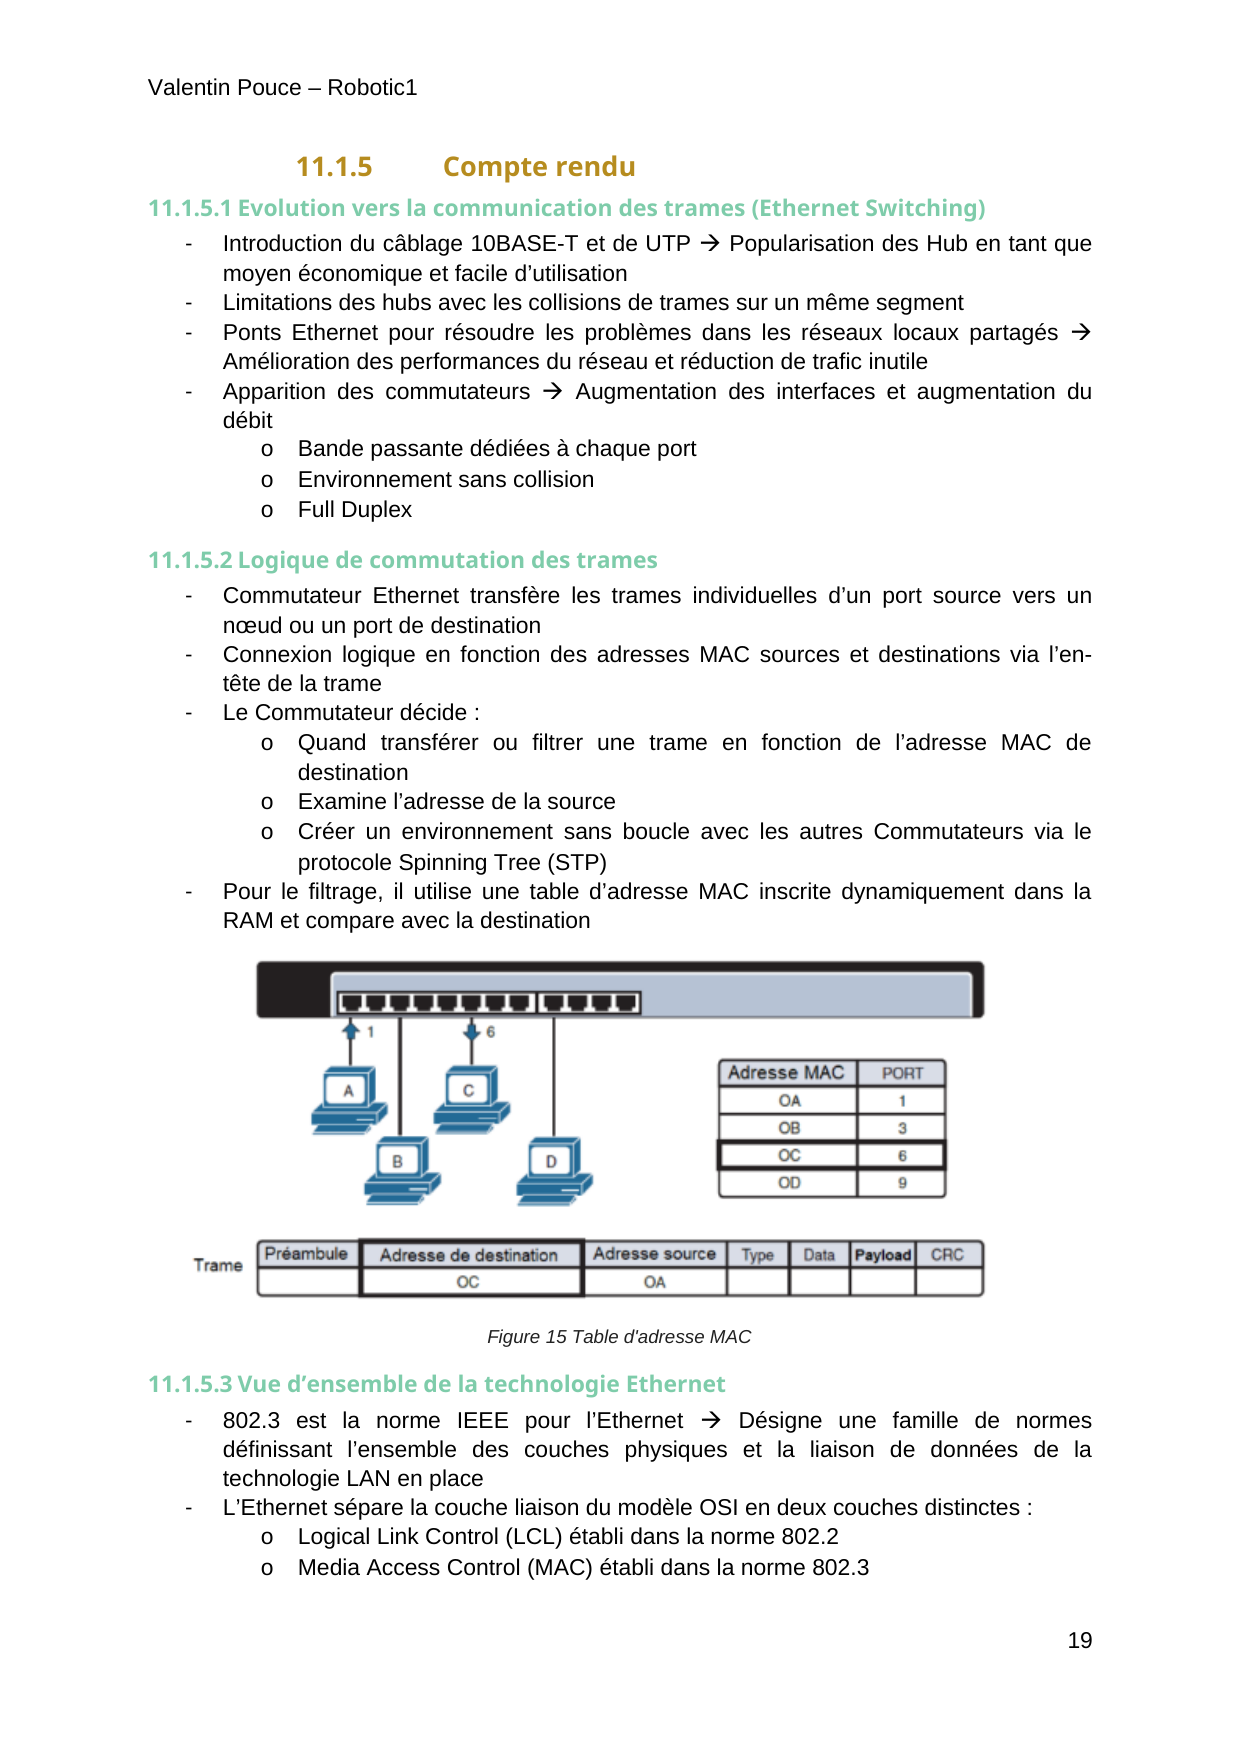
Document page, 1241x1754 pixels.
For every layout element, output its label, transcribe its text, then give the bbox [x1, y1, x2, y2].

subtitle Evolution vers la communication des trames (Ethernet Switching) [148, 192, 1093, 223]
list Full Duplex [260, 496, 1093, 525]
list Connexion logique en fonction des adresses MAC sources et destinations via l’en-tête de la trame [185, 640, 1093, 696]
list Limitations des hubs avec les collisions de trames sur un même segment [185, 288, 1093, 316]
list L’Ethernet sépare la couche liaison du modèle OSI en deux couches distinctes : [185, 1493, 1093, 1521]
list Quand transférer ou filtrer une trame en fonction de l’adresse MAC de destination [260, 729, 1093, 786]
list Media Access Control (MAC) établi dans la norme 802.3 [260, 1554, 1093, 1582]
subtitle Compte rendu [295, 148, 1093, 184]
list Commutateur Ethernet transfère les trames individuelles d’un port source vers un nœud ou un port de destination [185, 581, 1093, 638]
list Environnement sans collision [260, 466, 1093, 494]
list Introduction du câblage 10BASE-T et de UTP Popularisation des Hub en tant que moyen économique et facile d’utilisation [185, 229, 1093, 286]
list Ponts Ethernet pour résoudre les problèmes dans les réseaux locaux partagés Amélioration des performances du réseau et réduction de trafic inutile [185, 318, 1093, 375]
list Bande passante dédiées à chaque port [260, 435, 1093, 464]
list 802.3 est la norme IEEE pour l’Ethernet Désigne une famille de normes définissant l’ensemble des couches physiques et la liaison de données de la technologie LAN en place [185, 1406, 1093, 1491]
list Examine l’adresse de la source [260, 788, 1093, 816]
list Logical Link Control (LCL) établi dans la norme 802.2 [260, 1523, 1093, 1552]
list Le Commutateur décide : [185, 698, 1093, 727]
subtitle Vue d’ensemble de la technologie Ethernet [148, 1368, 1093, 1399]
list Pour le filtrage, il utilise une table d’adresse MAC inscrite dynamiquement dans la RAM et compare avec la destination [185, 877, 1093, 933]
list Créer un environnement sans boucle avec les autres Commutateurs via le protocole Spinning Tree (STP) [260, 818, 1093, 875]
subtitle Logique de commutation des trames [148, 543, 1093, 575]
list Apparition des commutateurs Augmentation des interfaces et augmentation du débit [185, 377, 1093, 433]
picture [185, 952, 993, 1307]
